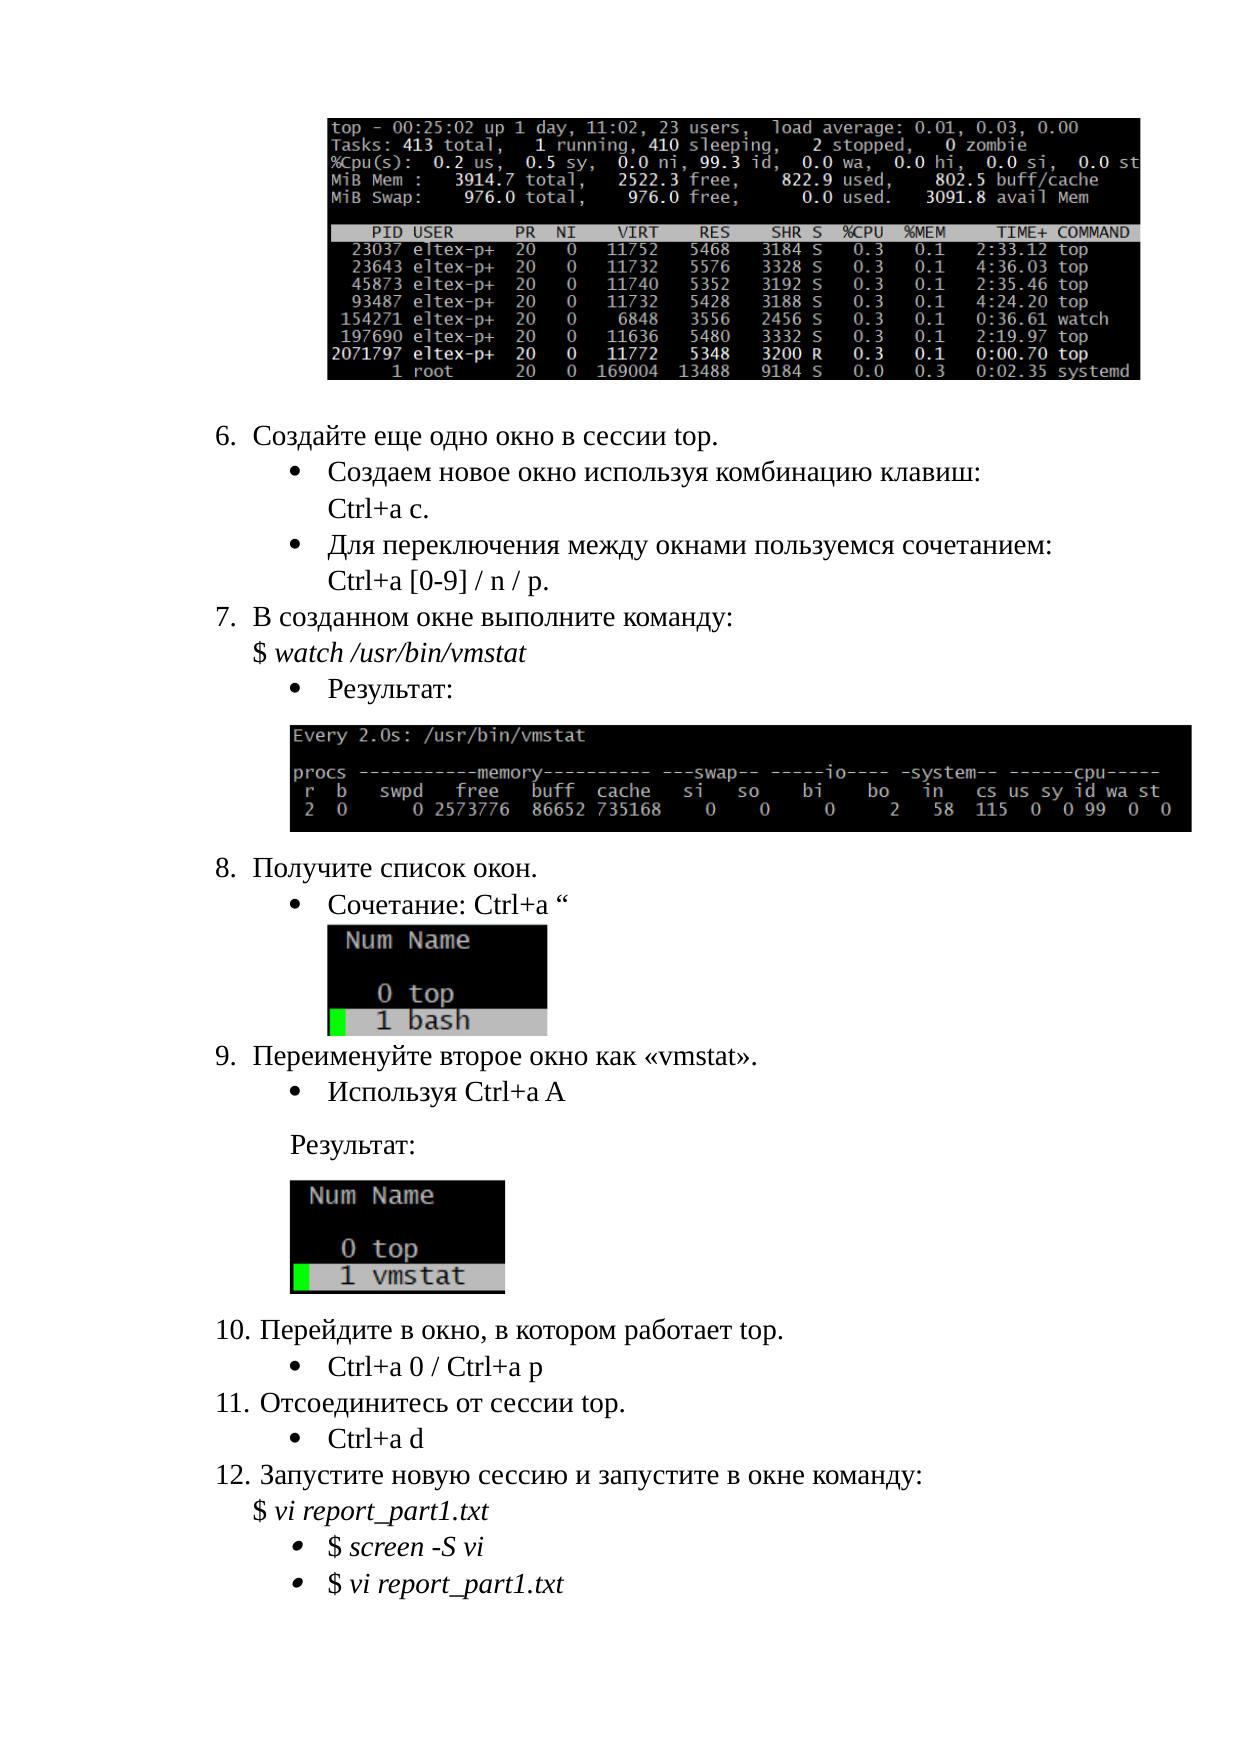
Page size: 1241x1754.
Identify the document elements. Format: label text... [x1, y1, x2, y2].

list $ vi report_part1.txt [290, 1566, 1152, 1599]
list Запустите новую сессию и запустите в окне команду: [215, 1457, 1152, 1491]
list $ watch /usr/bin/vmstat [252, 635, 1152, 669]
list Сочетание: Ctrl+a “ [290, 887, 1152, 920]
list Переименуйте второе окно как «vmstat». [215, 1038, 1152, 1071]
list Получите список окон. [215, 851, 1152, 884]
list Ctrl+a c. [327, 491, 1152, 524]
list Результат: [290, 672, 1152, 705]
list Отсоединитесь от сессии top. [215, 1385, 1152, 1418]
list Перейдите в окно, в котором работает top. [215, 1312, 1152, 1346]
picture [327, 118, 1141, 380]
list Создаем новое окно используя комбинацию клавиш: [290, 454, 1152, 488]
list Ctrl+a [0-9] / n / p. [327, 563, 1152, 597]
picture [289, 1179, 506, 1294]
text Результат: [290, 1127, 1152, 1160]
list $ vi report_part1.txt [252, 1493, 1152, 1527]
list Для переключения между окнами пользуемся сочетанием: [290, 527, 1152, 561]
list Создайте еще одно окно в сессии top. [215, 418, 1152, 452]
picture [289, 724, 1192, 832]
list $ screen -S vi [290, 1529, 1152, 1563]
list Ctrl+a 0 / Ctrl+a p [290, 1349, 1152, 1382]
list Ctrl+a d [290, 1421, 1152, 1455]
list В созданном окне выполните команду: [215, 599, 1152, 633]
list Используя Ctrl+a A [290, 1074, 1152, 1107]
picture [327, 923, 548, 1036]
